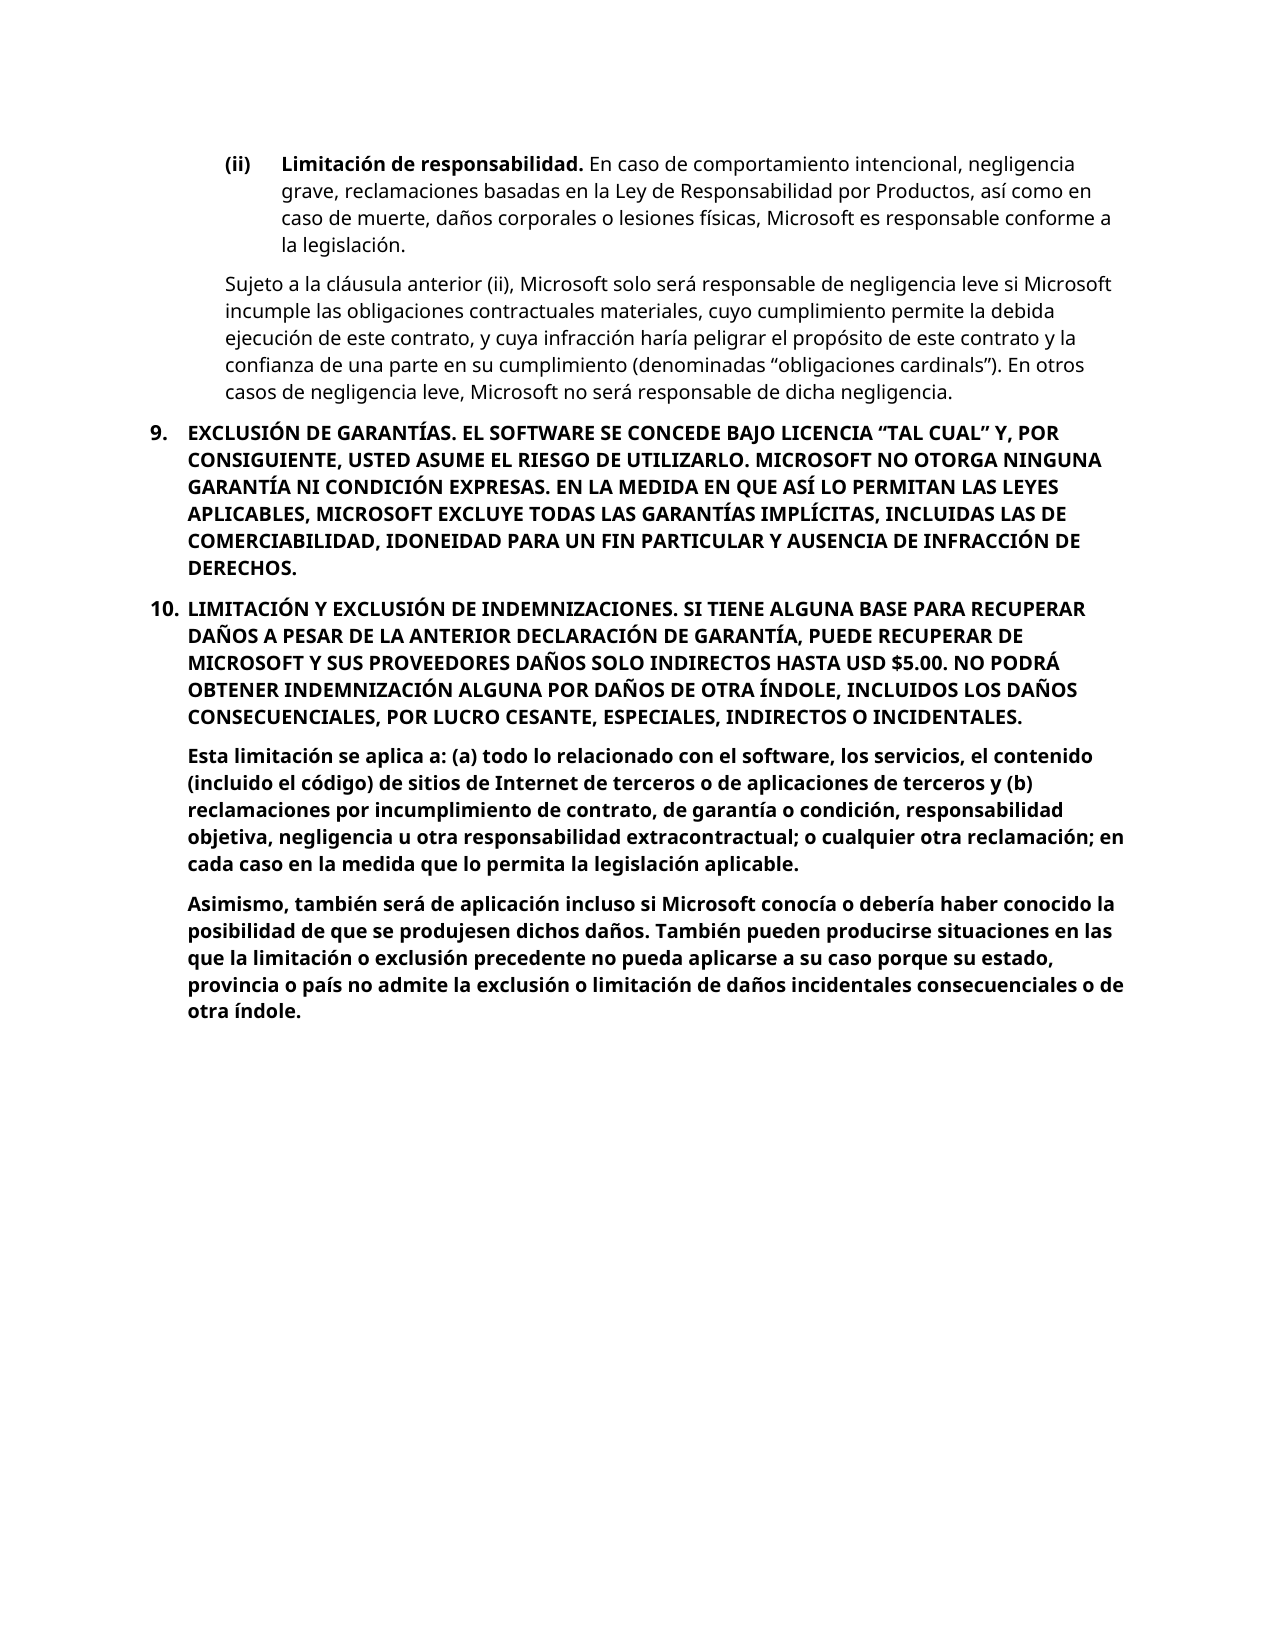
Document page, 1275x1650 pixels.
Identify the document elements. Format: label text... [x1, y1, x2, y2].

subtitle LIMITACIÓN Y EXCLUSIÓN DE INDEMNIZACIONES. SI TIENE ALGUNA BASE PARA RECUPERAR DAÑOS A PESAR DE LA ANTERIOR DECLARACIÓN DE GARANTÍA, PUEDE RECUPERAR DE MICROSOFT Y SUS PROVEEDORES DAÑOS SOLO INDIRECTOS HASTA USD $5.00. NO PODRÁ OBTENER INDEMNIZACIÓN ALGUNA POR DAÑOS DE OTRA ÍNDOLE, INCLUIDOS LOS DAÑOS CONSECUENCIALES, POR LUCRO CESANTE, ESPECIALES, INDIRECTOS O INCIDENTALES. [150, 594, 1125, 730]
subtitle Sujeto a la cláusula anterior (ii), Microsoft solo será responsable de negligencia leve si Microsoft incumple las obligaciones contractuales materiales, cuyo cumplimiento permite la debida ejecución de este contrato, y cuya infracción haría peligrar el propósito de este contrato y la confianza de una parte en su cumplimiento (denominadas “obligaciones cardinals”). En otros casos de negligencia leve, Microsoft no será responsable de dicha negligencia. [225, 270, 1125, 405]
subtitle EXCLUSIÓN DE GARANTÍAS. EL SOFTWARE SE CONCEDE BAJO LICENCIA “TAL CUAL” Y, POR CONSIGUIENTE, USTED ASUME EL RIESGO DE UTILIZARLO. MICROSOFT NO OTORGA NINGUNA GARANTÍA NI CONDICIÓN EXPRESAS. EN LA MEDIDA EN QUE ASÍ LO PERMITAN LAS LEYES APLICABLES, MICROSOFT EXCLUYE TODAS LAS GARANTÍAS IMPLÍCITAS, INCLUIDAS LAS DE COMERCIABILIDAD, IDONEIDAD PARA UN FIN PARTICULAR Y AUSENCIA DE INFRACCIÓN DE DERECHOS. [150, 418, 1125, 581]
text Esta limitación se aplica a: (a) todo lo relacionado con el software, los servicios, el contenido (incluido el código) de sitios de Internet de terceros o de aplicaciones de terceros y (b) reclamaciones por incumplimiento de contrato, de garantía o condición, responsabilidad objetiva, negligencia u otra responsabilidad extracontractual; o cualquier otra reclamación; en cada caso en la medida que lo permita la legislación aplicable. [187, 742, 1125, 877]
text Asimismo, también será de aplicación incluso si Microsoft conocía o debería haber conocido la posibilidad de que se produjesen dichos daños. También pueden producirse situaciones en las que la limitación o exclusión precedente no pueda aplicarse a su caso porque su estado, provincia o país no admite la exclusión o limitación de daños incidentales consecuenciales o de otra índole. [187, 890, 1125, 1025]
text (ii) Limitación de responsabilidad. En caso de comportamiento intencional, negligencia grave, reclamaciones basadas en la Ley de Responsabilidad por Productos, así como en caso de muerte, daños corporales o lesiones físicas, Microsoft es responsable conforme a la legislación. [225, 150, 1125, 258]
